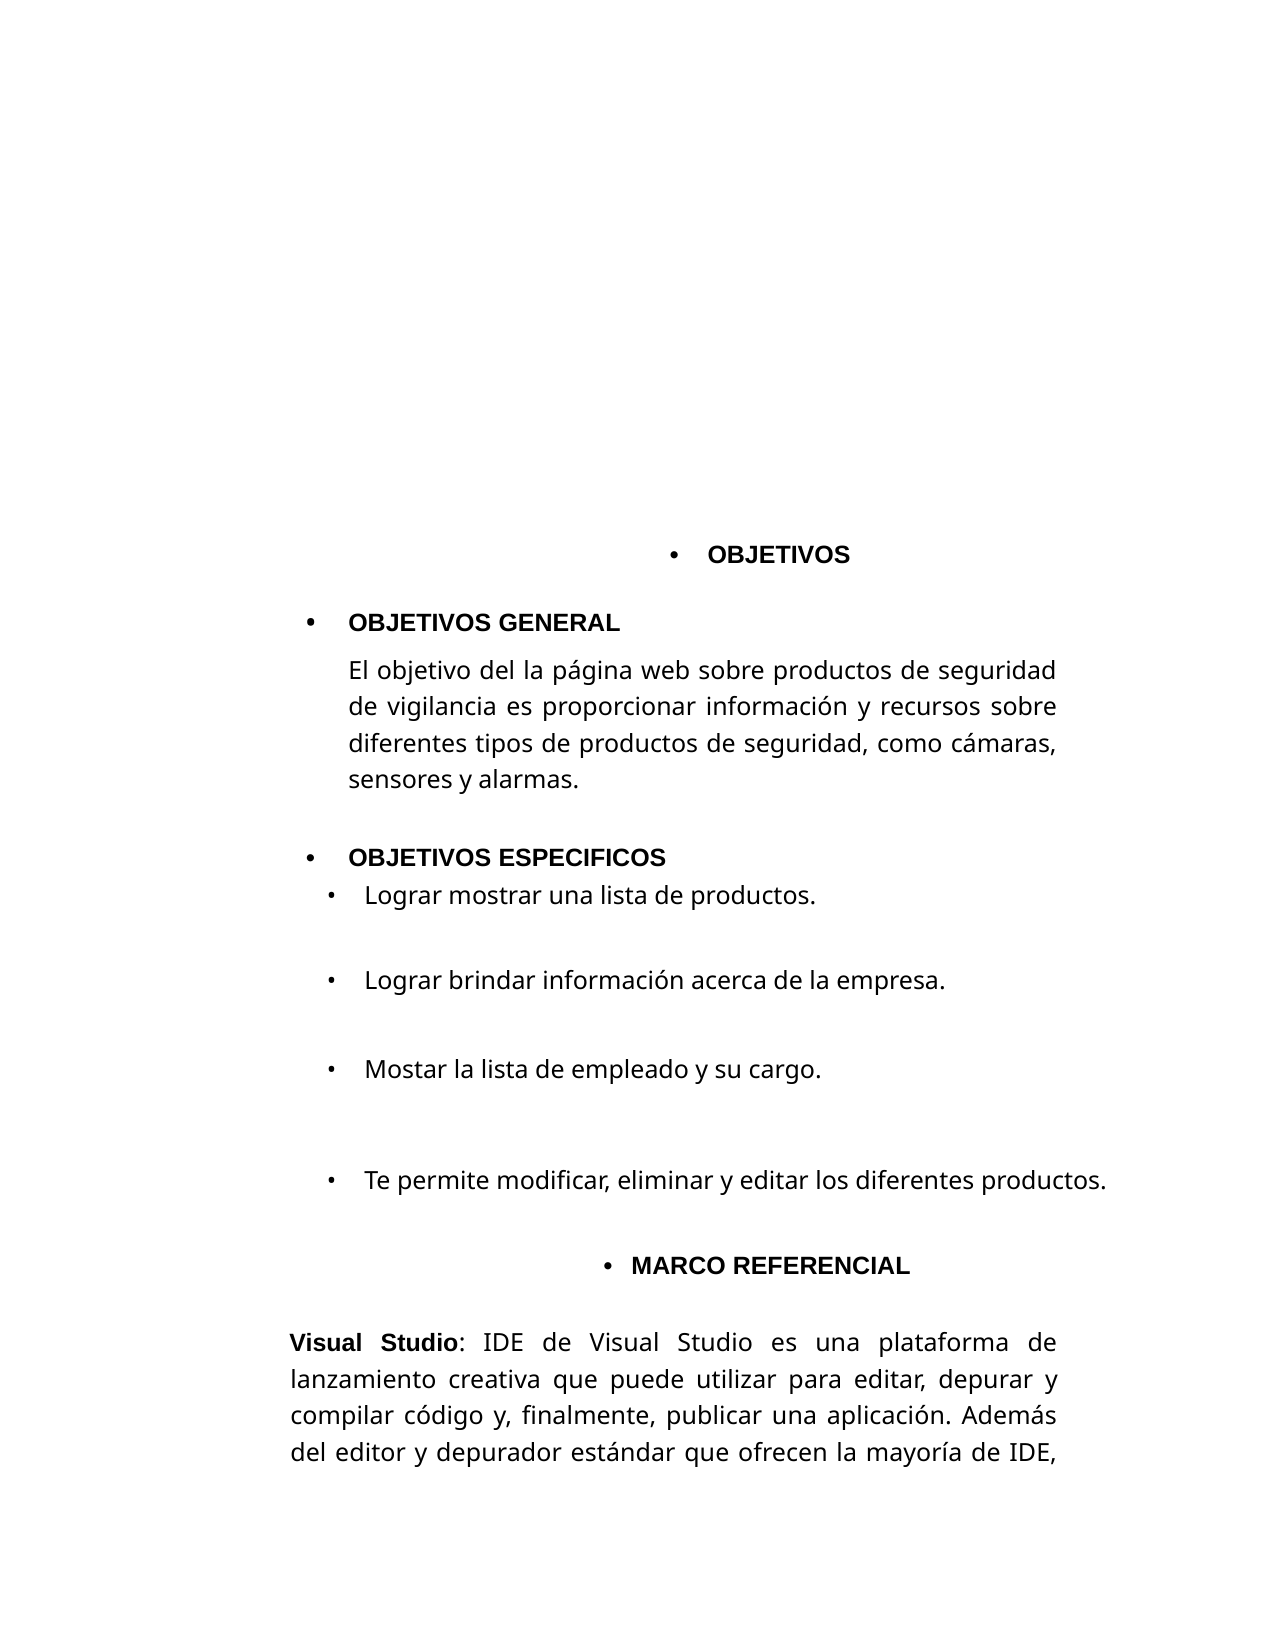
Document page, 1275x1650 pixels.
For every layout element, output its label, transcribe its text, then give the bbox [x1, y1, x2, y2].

list OBJETIVOS ESPECIFICOS [306, 846, 1125, 871]
list Lograr brindar información acerca de la empresa. [327, 961, 1058, 997]
list Te permite modificar, eliminar y editar los diferentes productos. [327, 1169, 1125, 1194]
list Lograr mostrar una lista de productos. [327, 884, 1125, 909]
list OBJETIVOS GENERAL [306, 612, 1125, 637]
list MARCO REFERENCIAL [603, 1254, 1125, 1279]
text El objetivo del la página web sobre productos de seguridad de vigilancia es proporcionar información y recursos sobre diferentes tipos de productos de seguridad, como cámaras, sensores y alarmas. [348, 650, 1058, 796]
list OBJETIVOS [669, 543, 1125, 568]
list Mostar la lista de empleado y su cargo. [327, 1059, 1125, 1084]
